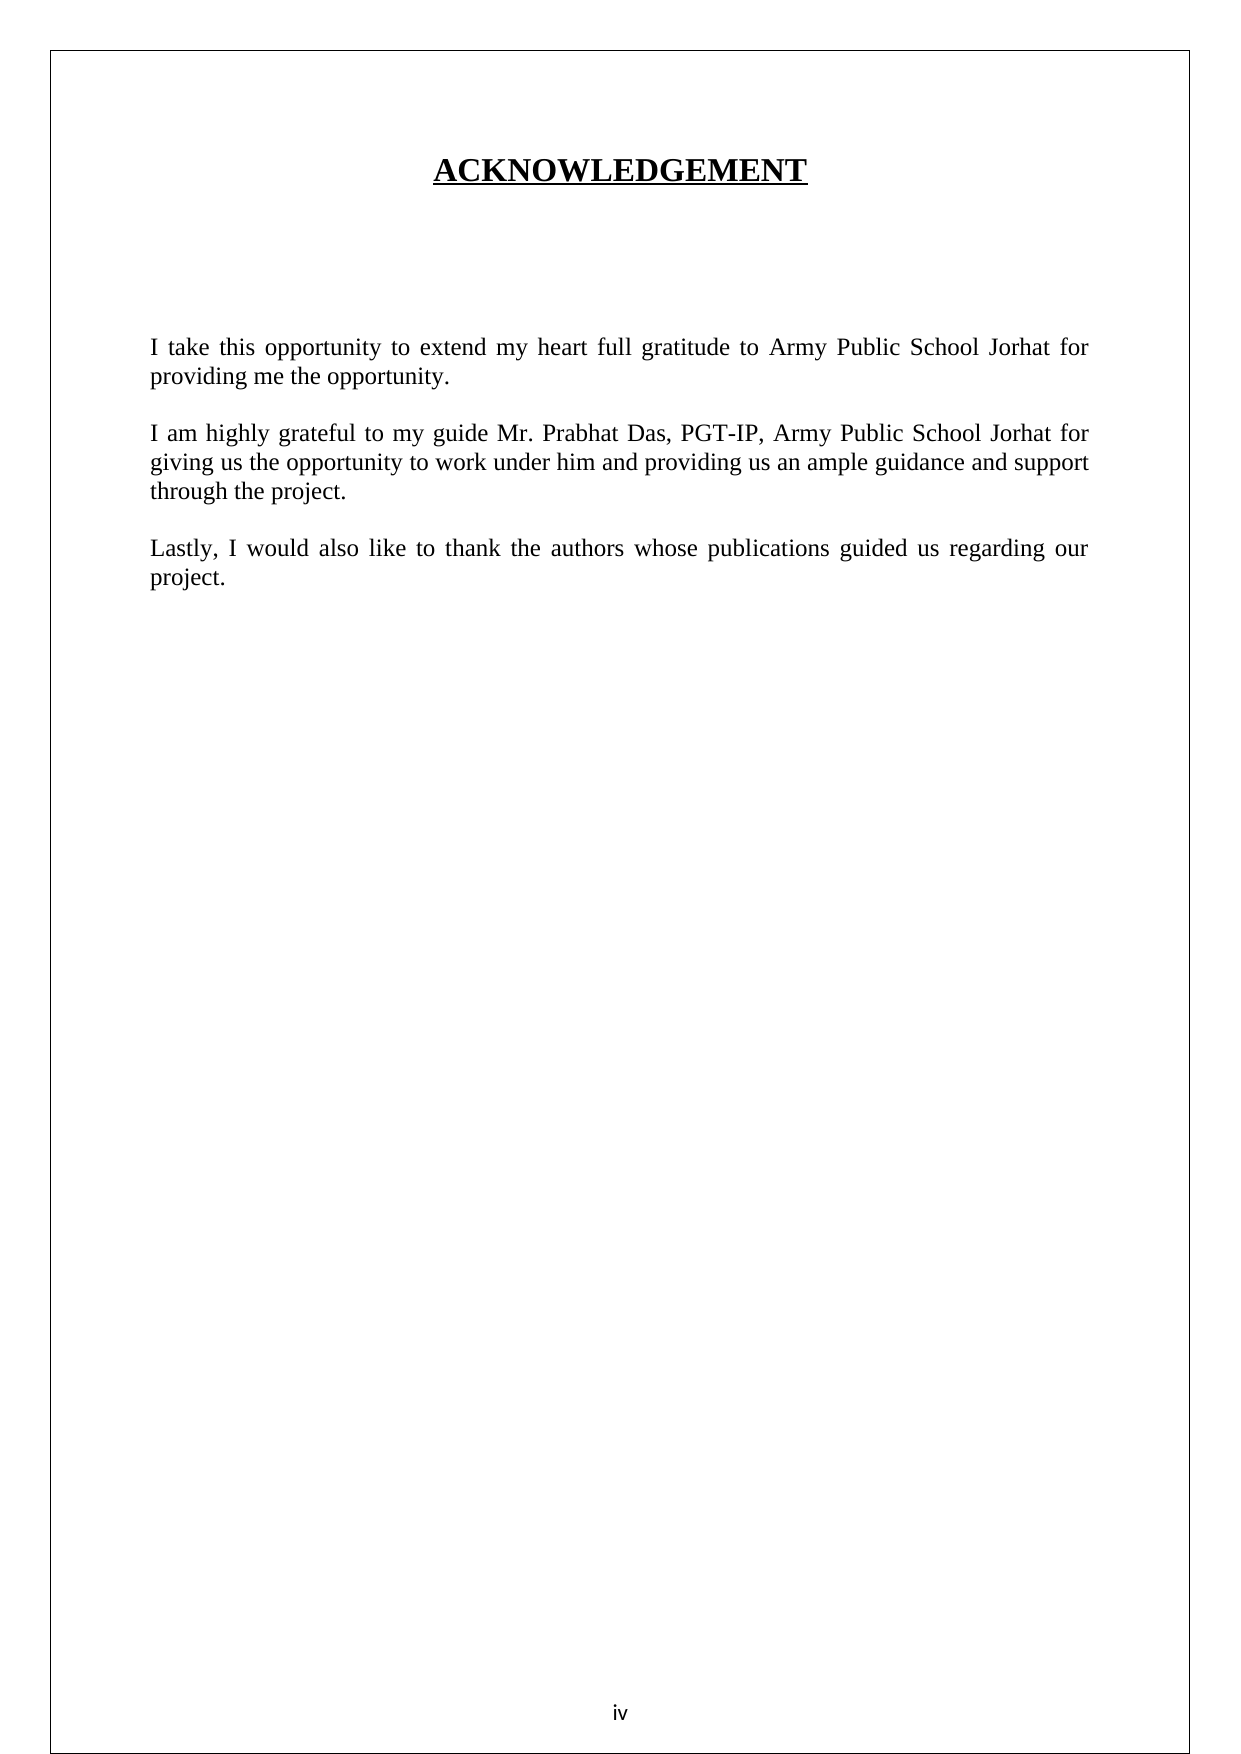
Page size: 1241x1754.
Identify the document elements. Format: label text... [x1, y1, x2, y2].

text Lastly, I would also like to thank the authors whose publications guided us regarding our project. [150, 533, 1090, 591]
text I take this opportunity to extend my heart full gratitude to Army Public School Jorhat for providing me the opportunity. [150, 332, 1090, 389]
text ACKNOWLEDGEMENT [150, 150, 1090, 188]
text I am highly grateful to my guide Mr. Prabhat Das, PGT-IP, Army Public School Jorhat for giving us the opportunity to work under him and providing us an ample guidance and support through the project. [150, 418, 1090, 504]
